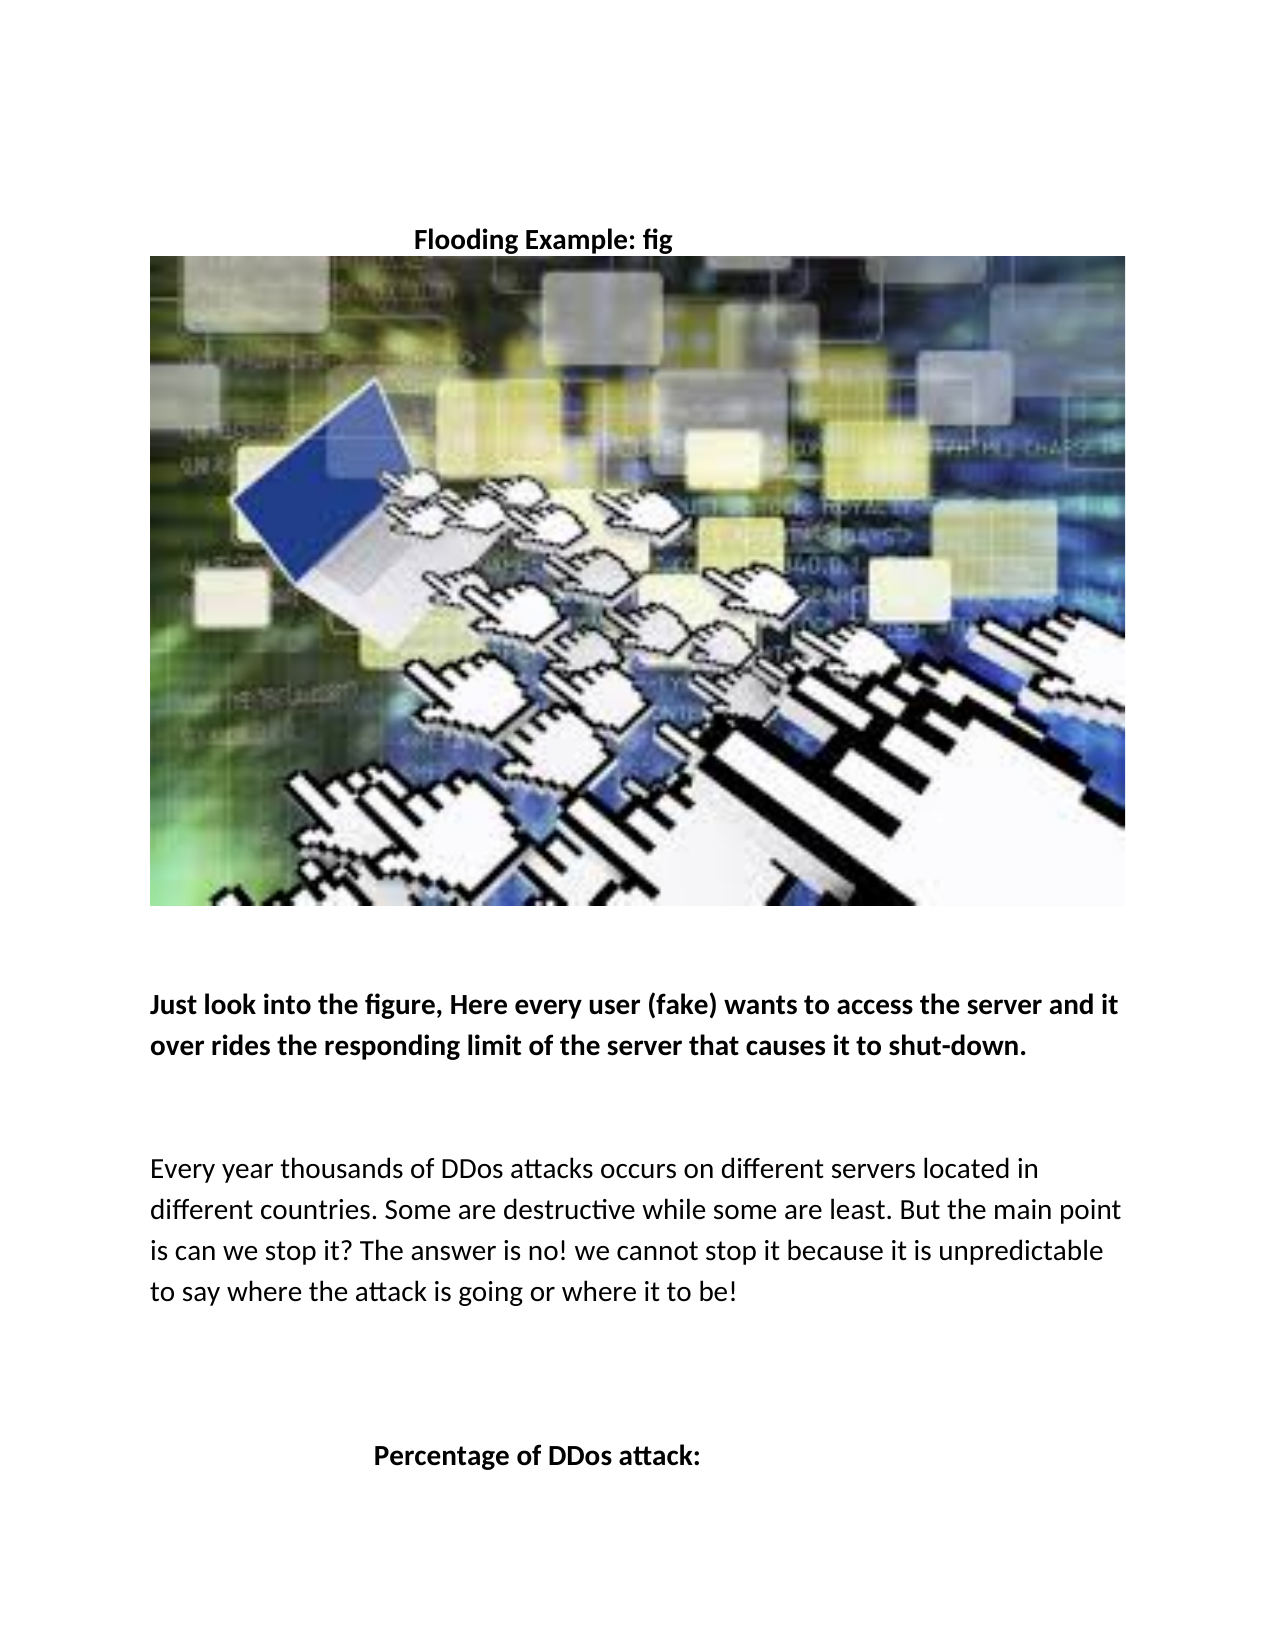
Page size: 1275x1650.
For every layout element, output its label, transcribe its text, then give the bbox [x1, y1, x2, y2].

text Every year thousands of DDos attacks occurs on different servers located in different countries. Some are destructive while some are least. But the main point is can we stop it? The answer is no! we cannot stop it because it is unpredictable to say where the attack is going or where it to be! [150, 1150, 1125, 1308]
text Percentage of DDos attack: [150, 1437, 1125, 1472]
text Just look into the figure, Here every user (fake) wants to access the server and it over rides the responding limit of the server that causes it to shut-down. [150, 986, 1125, 1063]
picture [150, 256, 1125, 906]
text Flooding Example: fig [150, 221, 1125, 256]
